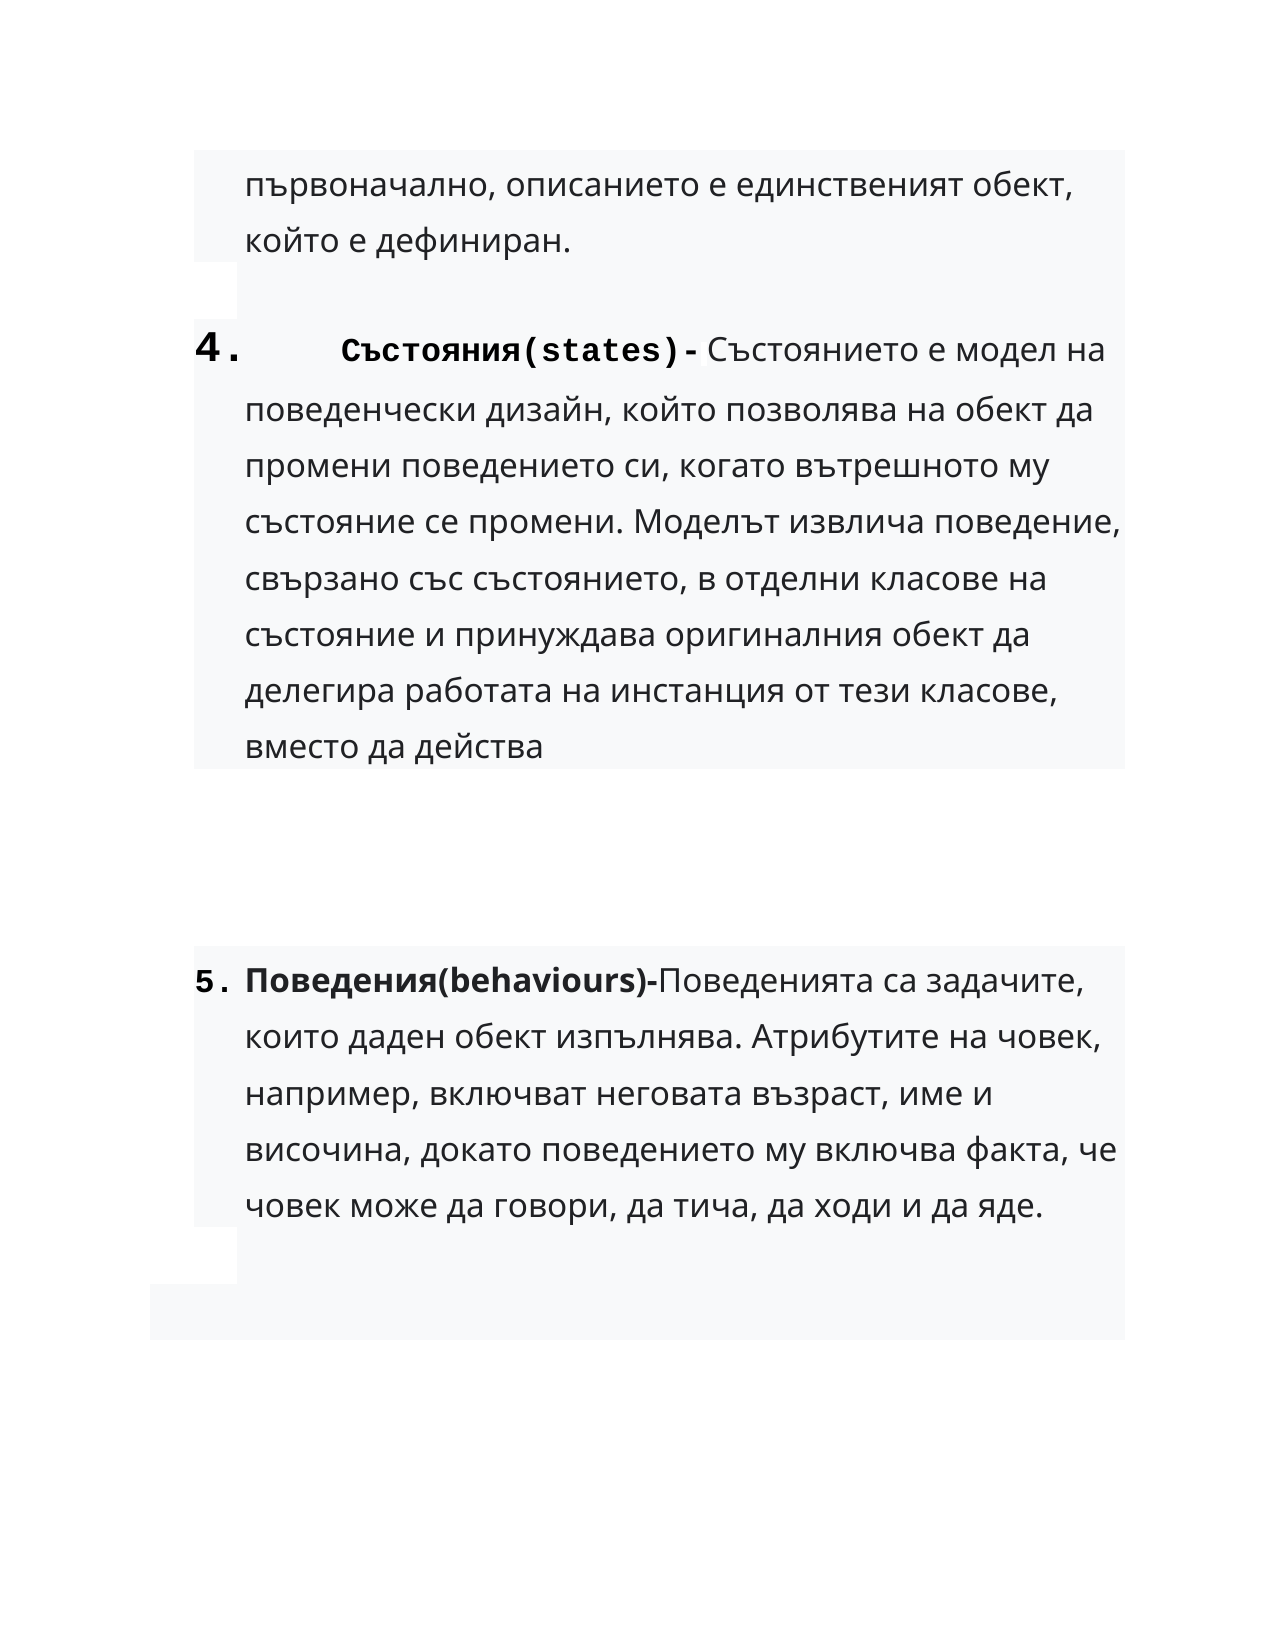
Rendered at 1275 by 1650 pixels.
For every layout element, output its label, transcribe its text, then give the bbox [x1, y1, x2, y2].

list Състояния(states)- Състоянието е модел на поведенчески дизайн, който позволява на обект да промени поведението си, когато вътрешното му състояние се промени. Моделът извлича поведение, свързано със състоянието, в отделни класове на състояние и принуждава оригиналния обект да делегира работата на инстанция от тези класове, вместо да действа [194, 319, 1125, 769]
